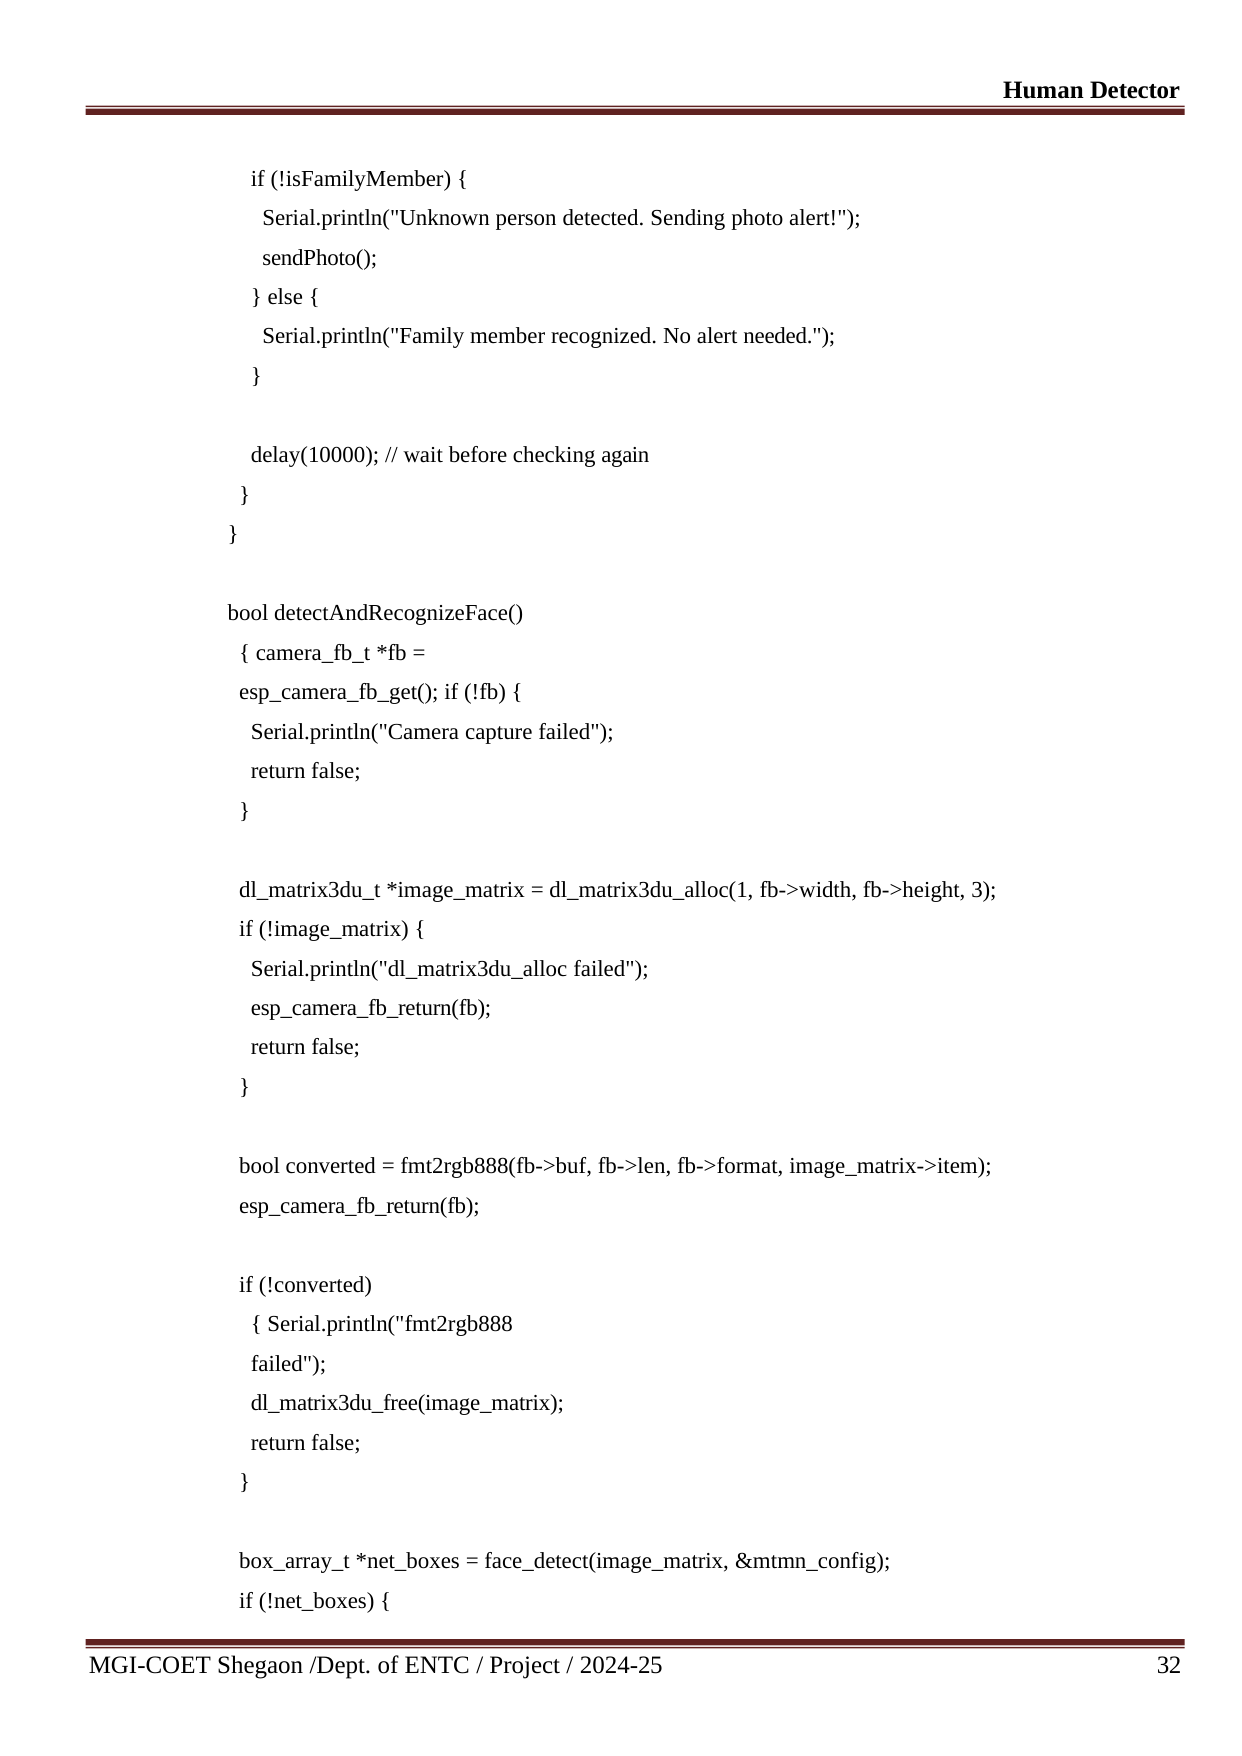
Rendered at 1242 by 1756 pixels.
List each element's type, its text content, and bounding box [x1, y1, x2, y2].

text Serial.println("Family member recognized. No alert needed."); [262, 322, 1168, 349]
text } [239, 481, 1168, 507]
text box_array_t *net_boxes = face_detect(image_matrix, &mtmn_config); if (!net_boxes) { [239, 1547, 899, 1613]
text } [227, 520, 1168, 547]
text } else { [251, 283, 1168, 309]
text } [239, 797, 1168, 823]
text bool detectAndRecognizeFace() { camera_fb_t *fb = esp_camera_fb_get(); if (!fb) { [227, 599, 623, 705]
text } [251, 362, 1168, 389]
text if (!isFamilyMember) { [251, 165, 1168, 191]
text } [239, 1073, 1168, 1100]
text dl_matrix3du_t *image_matrix = dl_matrix3du_alloc(1, fb->width, fb->height, 3); if (!image_matrix) { [239, 876, 1005, 942]
text Serial.println("Camera capture failed"); return false; [251, 718, 623, 784]
text Serial.println("dl_matrix3du_alloc failed"); esp_camera_fb_return(fb); [251, 955, 681, 1021]
text if (!converted) { Serial.println("fmt2rgb888 failed"); dl_matrix3du_free(image_matrix); return false; [239, 1271, 594, 1455]
text return false; [251, 1034, 1168, 1060]
text } [239, 1468, 1168, 1495]
text Serial.println("Unknown person detected. Sending photo alert!"); sendPhoto(); [262, 204, 913, 270]
text bool converted = fmt2rgb888(fb->buf, fb->len, fb->format, image_matrix->item); esp_camera_fb_return(fb); [239, 1152, 1168, 1218]
text delay(10000); // wait before checking again [251, 441, 1168, 468]
